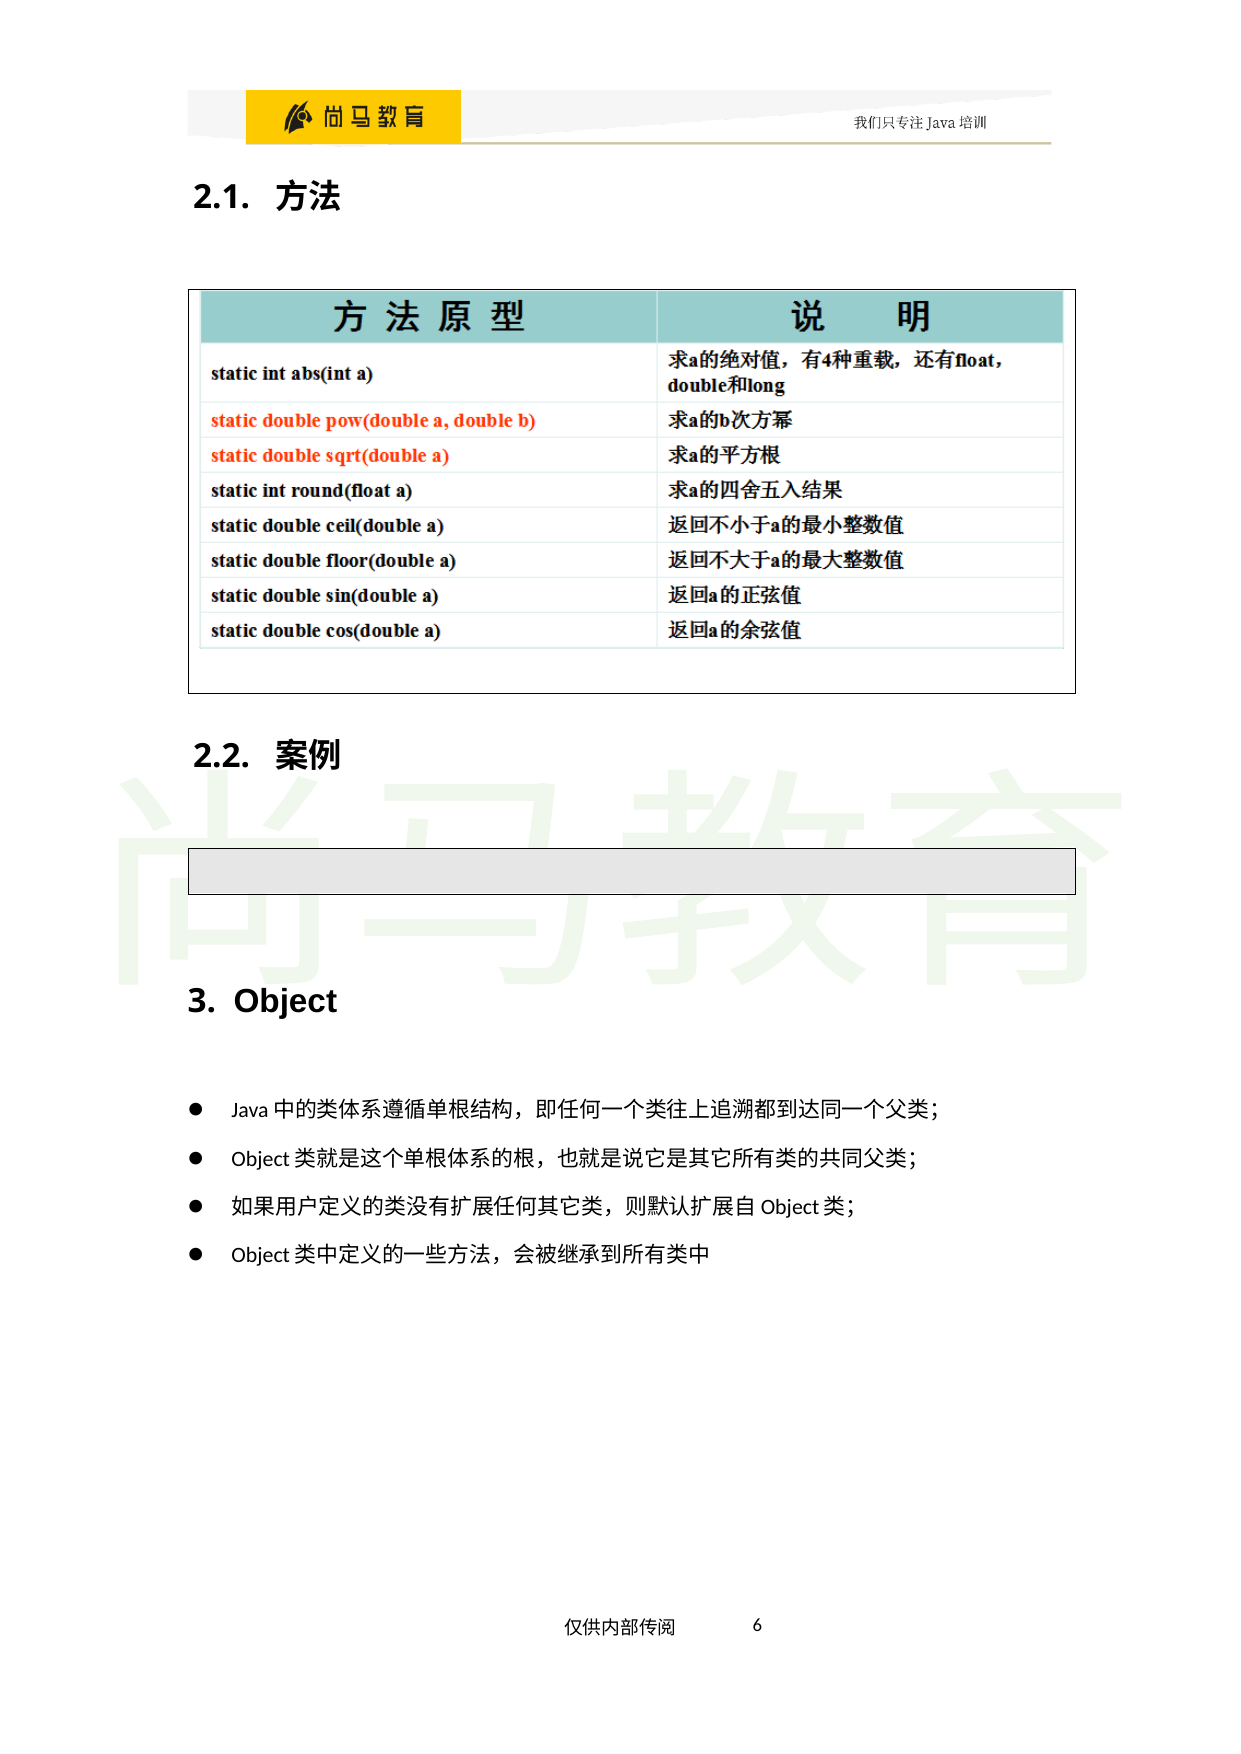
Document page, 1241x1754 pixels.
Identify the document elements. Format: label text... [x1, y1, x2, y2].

list Object类就是这个单根体系的根，也就是说它是其它所有类的共同父类； [187, 1140, 1053, 1173]
list Object类中定义的一些方法，会被继承到所有类中 [187, 1237, 1053, 1269]
subtitle 案例 [193, 721, 1053, 786]
subtitle Object [187, 967, 1053, 1032]
subtitle 方法 [193, 162, 1053, 227]
picture [187, 90, 1052, 147]
list Java中的类体系遵循单根结构，即任何一个类往上追溯都到达同一个父类； [187, 1092, 1053, 1124]
picture [199, 290, 1065, 649]
list 如果用户定义的类没有扩展任何其它类，则默认扩展自Object类； [187, 1189, 1053, 1221]
table_header [189, 849, 1075, 893]
table_header [189, 290, 1075, 692]
